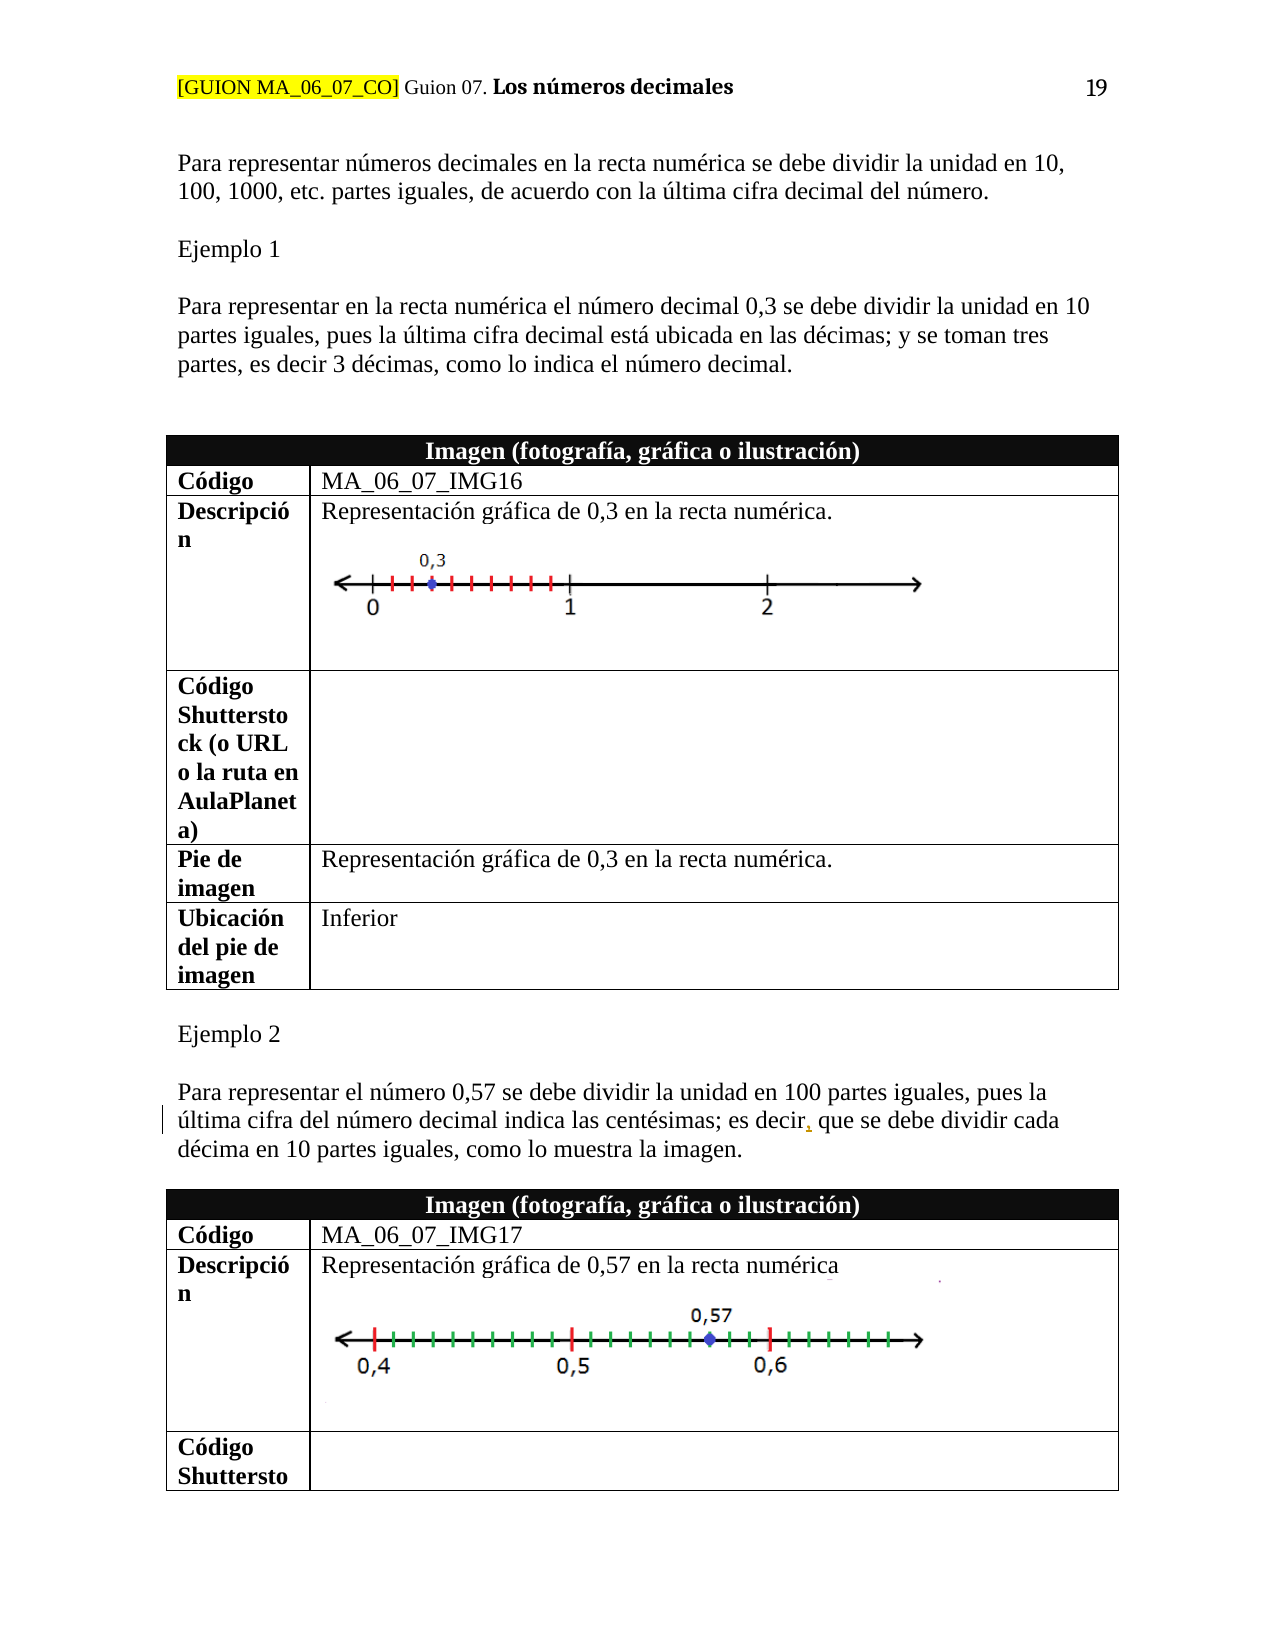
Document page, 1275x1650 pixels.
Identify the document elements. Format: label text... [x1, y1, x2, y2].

text Para representar números decimales en la recta numérica se debe dividir la unidad en 10, 100, 1000, etc. partes iguales, de acuerdo con la última cifra decimal del número. [177, 148, 1107, 205]
table_cell Código Shutterstock (o URL o la ruta en AulaPlaneta) [167, 671, 309, 843]
table_cell Representación gráfica de 0,3 en la recta numérica. [311, 845, 1118, 902]
table_cell [311, 1432, 1118, 1489]
table_cell Descripción [167, 1250, 309, 1431]
picture [321, 1278, 941, 1403]
table_cell Inferior [311, 903, 1118, 989]
table_cell Ubicación del pie de imagen [167, 903, 309, 989]
table_cell Descripción [167, 496, 309, 670]
text Para representar el número 0,57 se debe dividir la unidad en 100 partes iguales, pues la última cifra del número decimal indica las centésimas; es decir que se debe dividir cada décima en 10 partes iguales, como lo muestra la imagen. [177, 1077, 1107, 1163]
text Para representar en la recta numérica el número decimal 0,3 se debe dividir la unidad en 10 partes iguales, pues la última cifra decimal está ubicada en las décimas; y se toman tres partes, es decir 3 décimas, como lo indica el número decimal. [177, 291, 1107, 378]
table_cell Código [167, 1220, 309, 1249]
table_cell Representación gráfica de 0,57 en la recta numérica [311, 1250, 1118, 1431]
table_cell Pie de imagen [167, 845, 309, 902]
table_header Imagen (fotografía, gráfica o ilustración) [167, 436, 1118, 465]
table_header Imagen (fotografía, gráfica o ilustración) [167, 1190, 1118, 1219]
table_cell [167, 1432, 309, 1489]
table_cell [311, 671, 1118, 843]
text Ejemplo 2 [177, 1019, 1107, 1048]
table_cell Código [167, 466, 309, 495]
picture [321, 524, 934, 642]
table_cell MA_06_07_IMG17 [311, 1220, 1118, 1249]
text Ejemplo 1 [177, 234, 1107, 263]
table_cell MA_06_07_IMG16 [311, 466, 1118, 495]
table_cell Representación gráfica de 0,3 en la recta numérica. [311, 496, 1118, 670]
